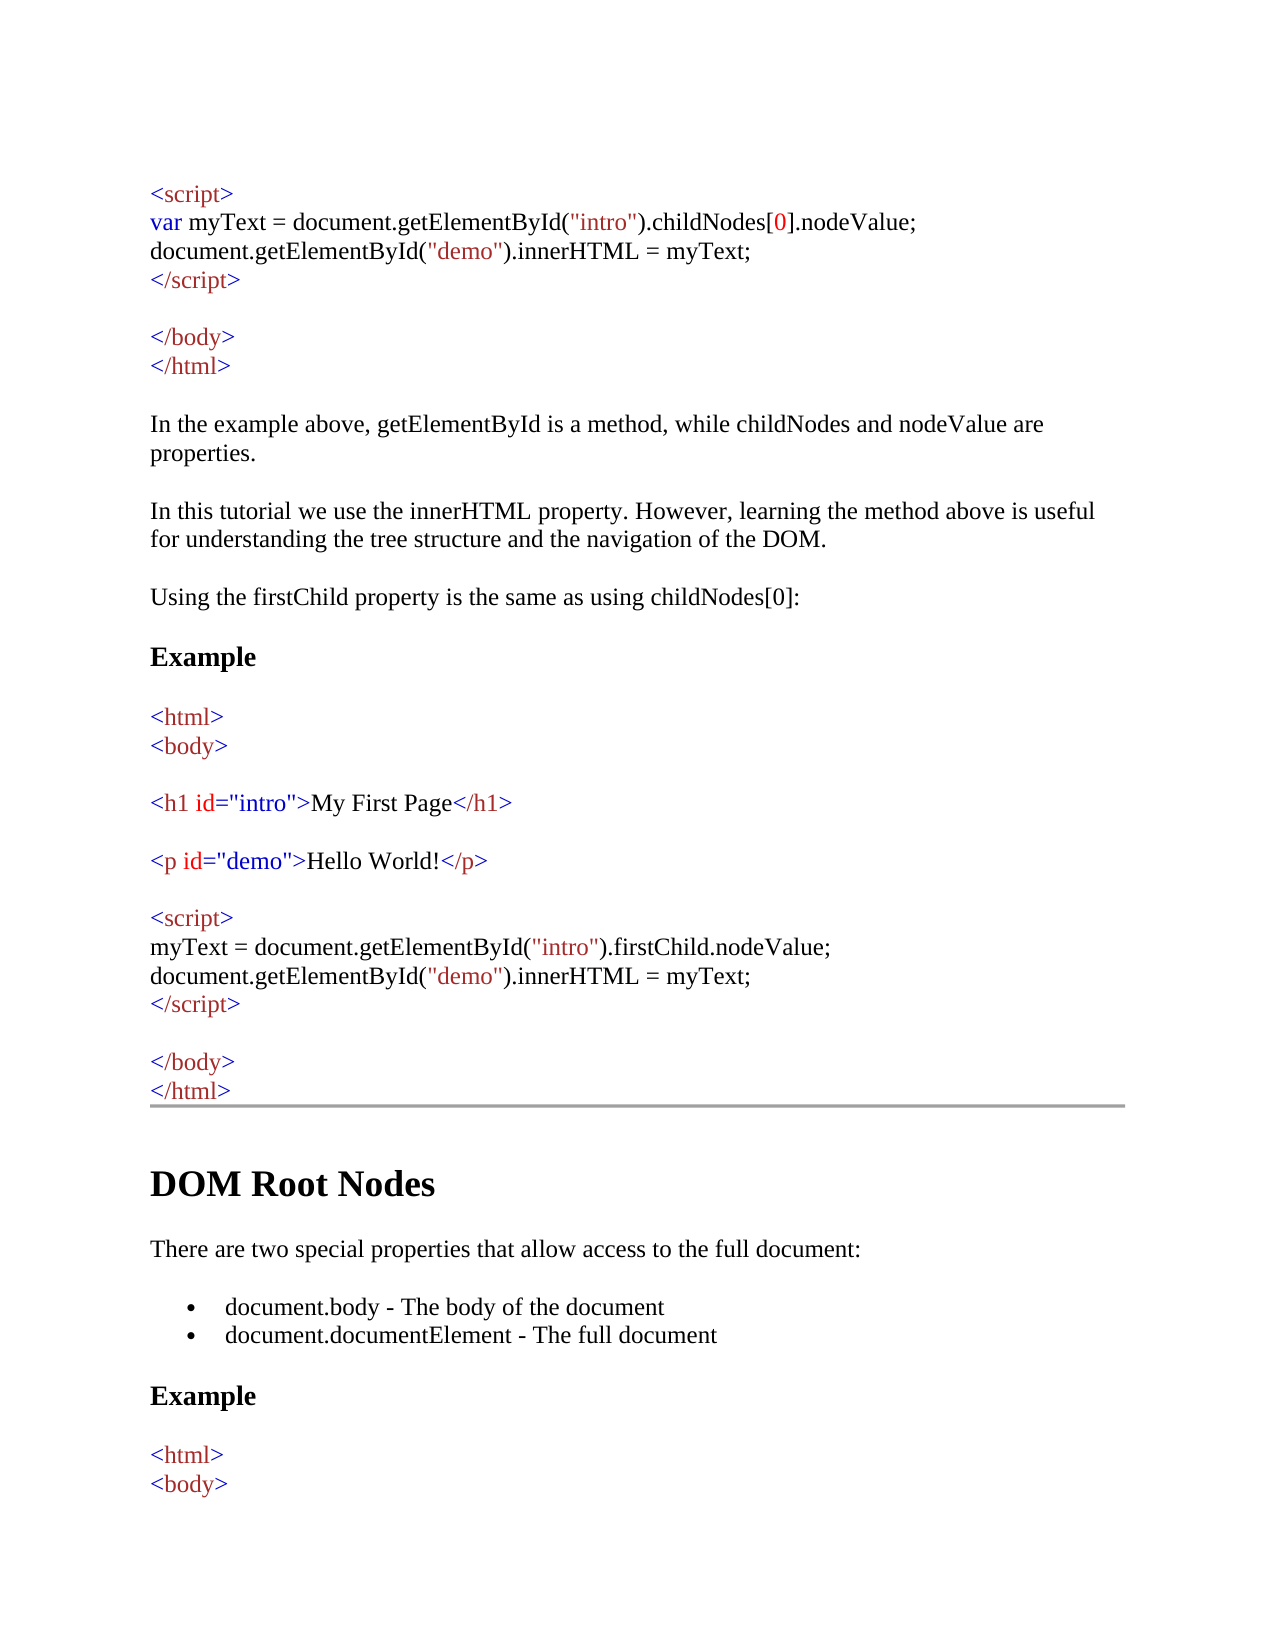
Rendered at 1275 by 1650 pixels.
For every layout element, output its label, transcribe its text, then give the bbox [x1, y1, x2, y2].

list document.body - The body of the document [187, 1292, 1125, 1321]
text In the example above, getElementById is a method, while childNodes and nodeValue are properties. [150, 409, 1125, 467]
text DOM Root Nodes [150, 1162, 1125, 1205]
text Example [150, 1378, 1125, 1411]
text In this tutorial we use the innerHTML property. However, learning the method above is useful for understanding the tree structure and the navigation of the DOM. [150, 496, 1125, 553]
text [150, 150, 1125, 380]
text Example [150, 640, 1125, 673]
text Using the firstChild property is the same as using childNodes[0]: [150, 582, 1125, 611]
list document.documentElement - The full document [187, 1321, 1125, 1349]
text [150, 1440, 1125, 1498]
text There are two special properties that allow access to the full document: [150, 1234, 1125, 1263]
text <html> <body> <h1 id="intro">My First Page</h1> <p id="demo">Hello World!</p> <script> myText = document.getElementById("intro").firstChild.nodeValue; document.getElementById("demo").innerHTML = myText; </script> </body> </html> [150, 702, 1125, 1104]
